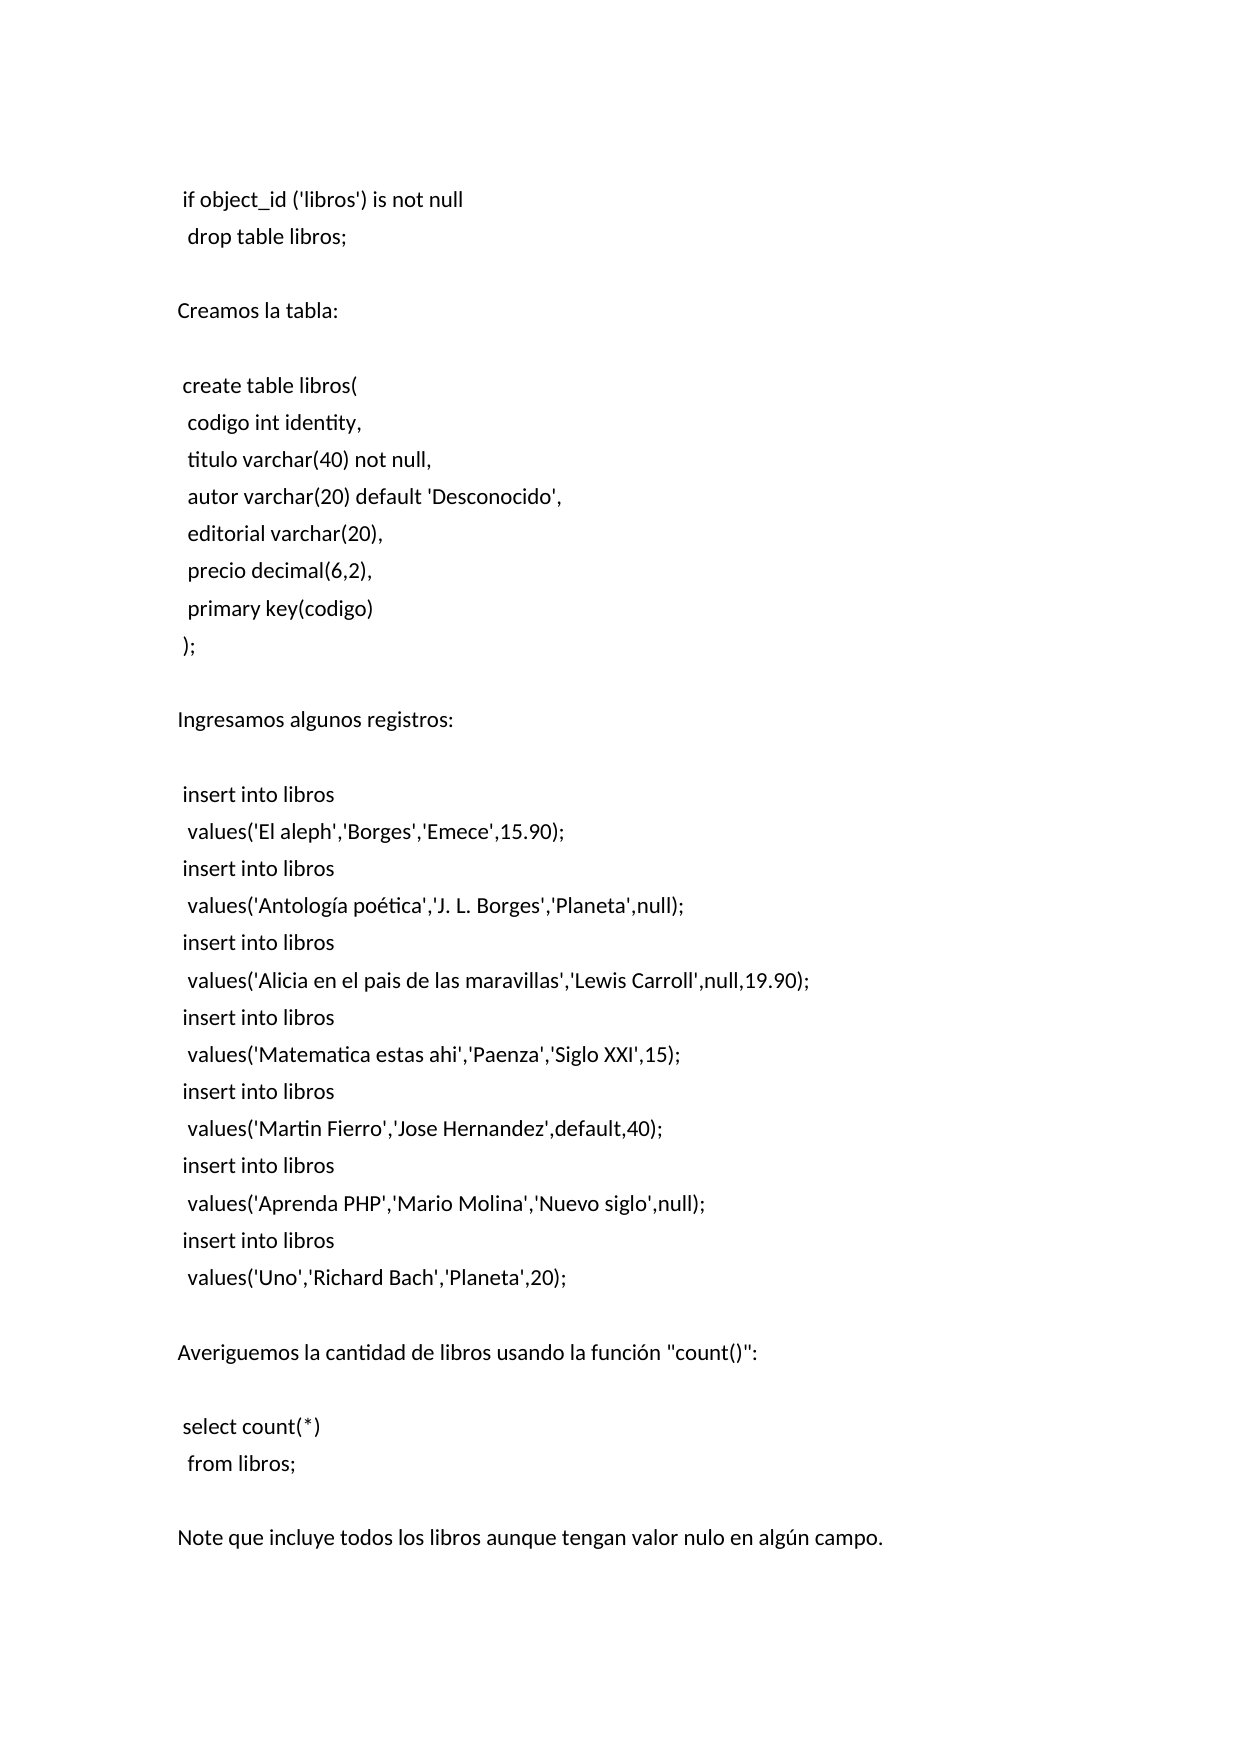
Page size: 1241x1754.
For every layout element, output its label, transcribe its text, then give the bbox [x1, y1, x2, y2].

text insert into libros [177, 1077, 1063, 1105]
text values('Aprenda PHP','Mario Molina','Nuevo siglo',null); [177, 1189, 1063, 1217]
text insert into libros [177, 780, 1063, 808]
text codigo int identity, [177, 408, 1063, 436]
text insert into libros [177, 1003, 1063, 1031]
text insert into libros [177, 1152, 1063, 1180]
text values('Antología poética','J. L. Borges','Planeta',null); [177, 891, 1063, 919]
text drop table libros; [177, 222, 1063, 250]
text values('Matematica estas ahi','Paenza','Siglo XXI',15); [177, 1040, 1063, 1068]
text select count(*) [177, 1412, 1063, 1440]
text titulo varchar(40) not null, [177, 445, 1063, 473]
text Note que incluye todos los libros aunque tengan valor nulo en algún campo. [177, 1523, 1063, 1552]
text values('Martin Fierro','Jose Hernandez',default,40); [177, 1114, 1063, 1142]
text values('El aleph','Borges','Emece',15.90); [177, 817, 1063, 845]
text Ingresamos algunos registros: [177, 705, 1063, 733]
text create table libros( [177, 371, 1063, 399]
text Creamos la tabla: [177, 296, 1063, 324]
text if object_id ('libros') is not null [177, 185, 1063, 213]
text editorial varchar(20), [177, 519, 1063, 547]
text primary key(codigo) [177, 594, 1063, 622]
text precio decimal(6,2), [177, 557, 1063, 585]
text insert into libros [177, 854, 1063, 882]
text insert into libros [177, 1226, 1063, 1254]
text values('Uno','Richard Bach','Planeta',20); [177, 1263, 1063, 1291]
text values('Alicia en el pais de las maravillas','Lewis Carroll',null,19.90); [177, 966, 1063, 994]
text from libros; [177, 1449, 1063, 1477]
text ); [177, 631, 1063, 659]
text autor varchar(20) default 'Desconocido', [177, 482, 1063, 510]
text Averiguemos la cantidad de libros usando la función "count()": [177, 1338, 1063, 1366]
text insert into libros [177, 928, 1063, 957]
